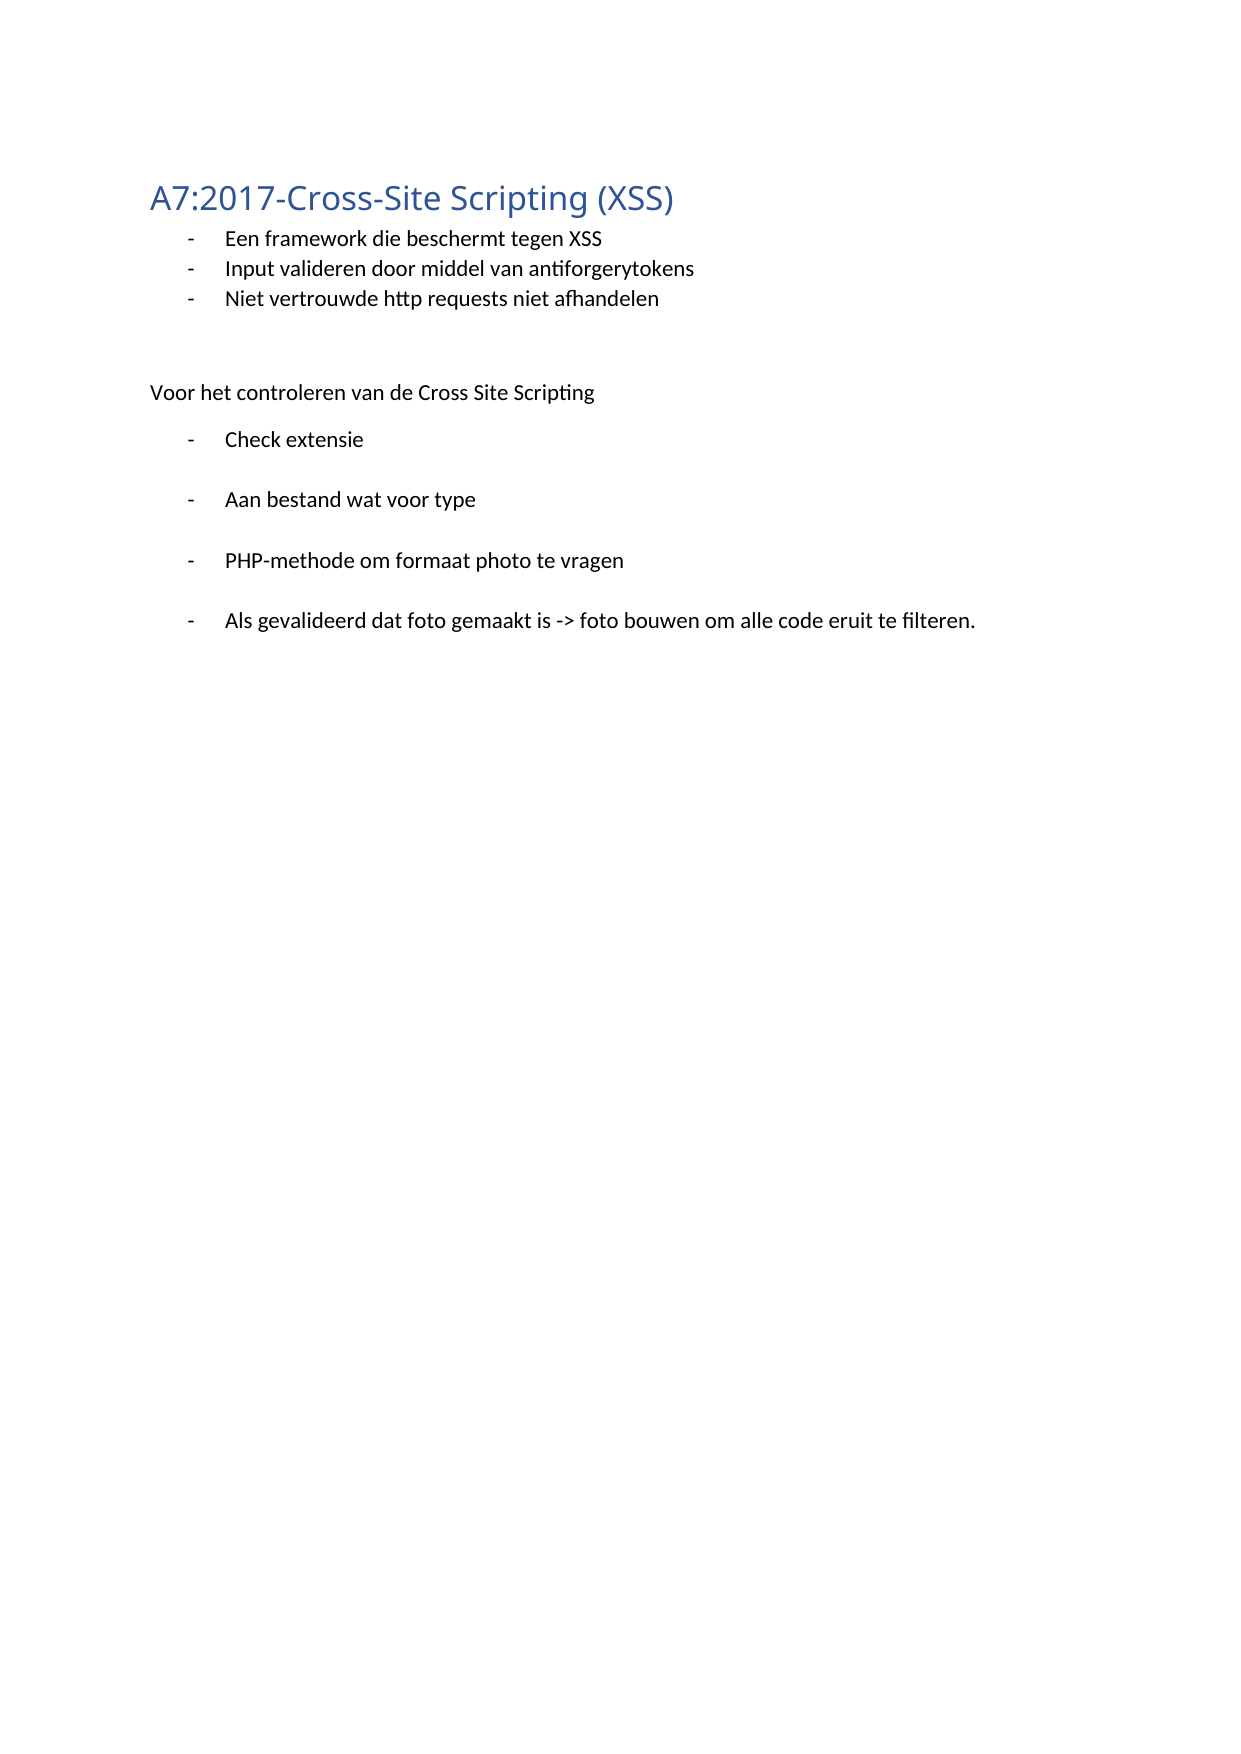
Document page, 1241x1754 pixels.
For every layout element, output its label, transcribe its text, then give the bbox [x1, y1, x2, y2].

list Een framework die beschermt tegen XSS [187, 224, 1090, 252]
subtitle A7:2017-Cross-Site Scripting (XSS) [150, 175, 1090, 220]
list Input valideren door middel van antiforgerytokens [187, 254, 1090, 282]
text Voor het controleren van de Cross Site Scripting [150, 378, 1090, 406]
list Als gevalideerd dat foto gemaakt is -> foto bouwen om alle code eruit te filteren. [187, 606, 1090, 634]
list Aan bestand wat voor type [187, 485, 1090, 513]
list Check extensie [187, 425, 1090, 453]
list PHP-methode om formaat photo te vragen [187, 546, 1090, 574]
list Niet vertrouwde http requests niet afhandelen [187, 284, 1090, 312]
